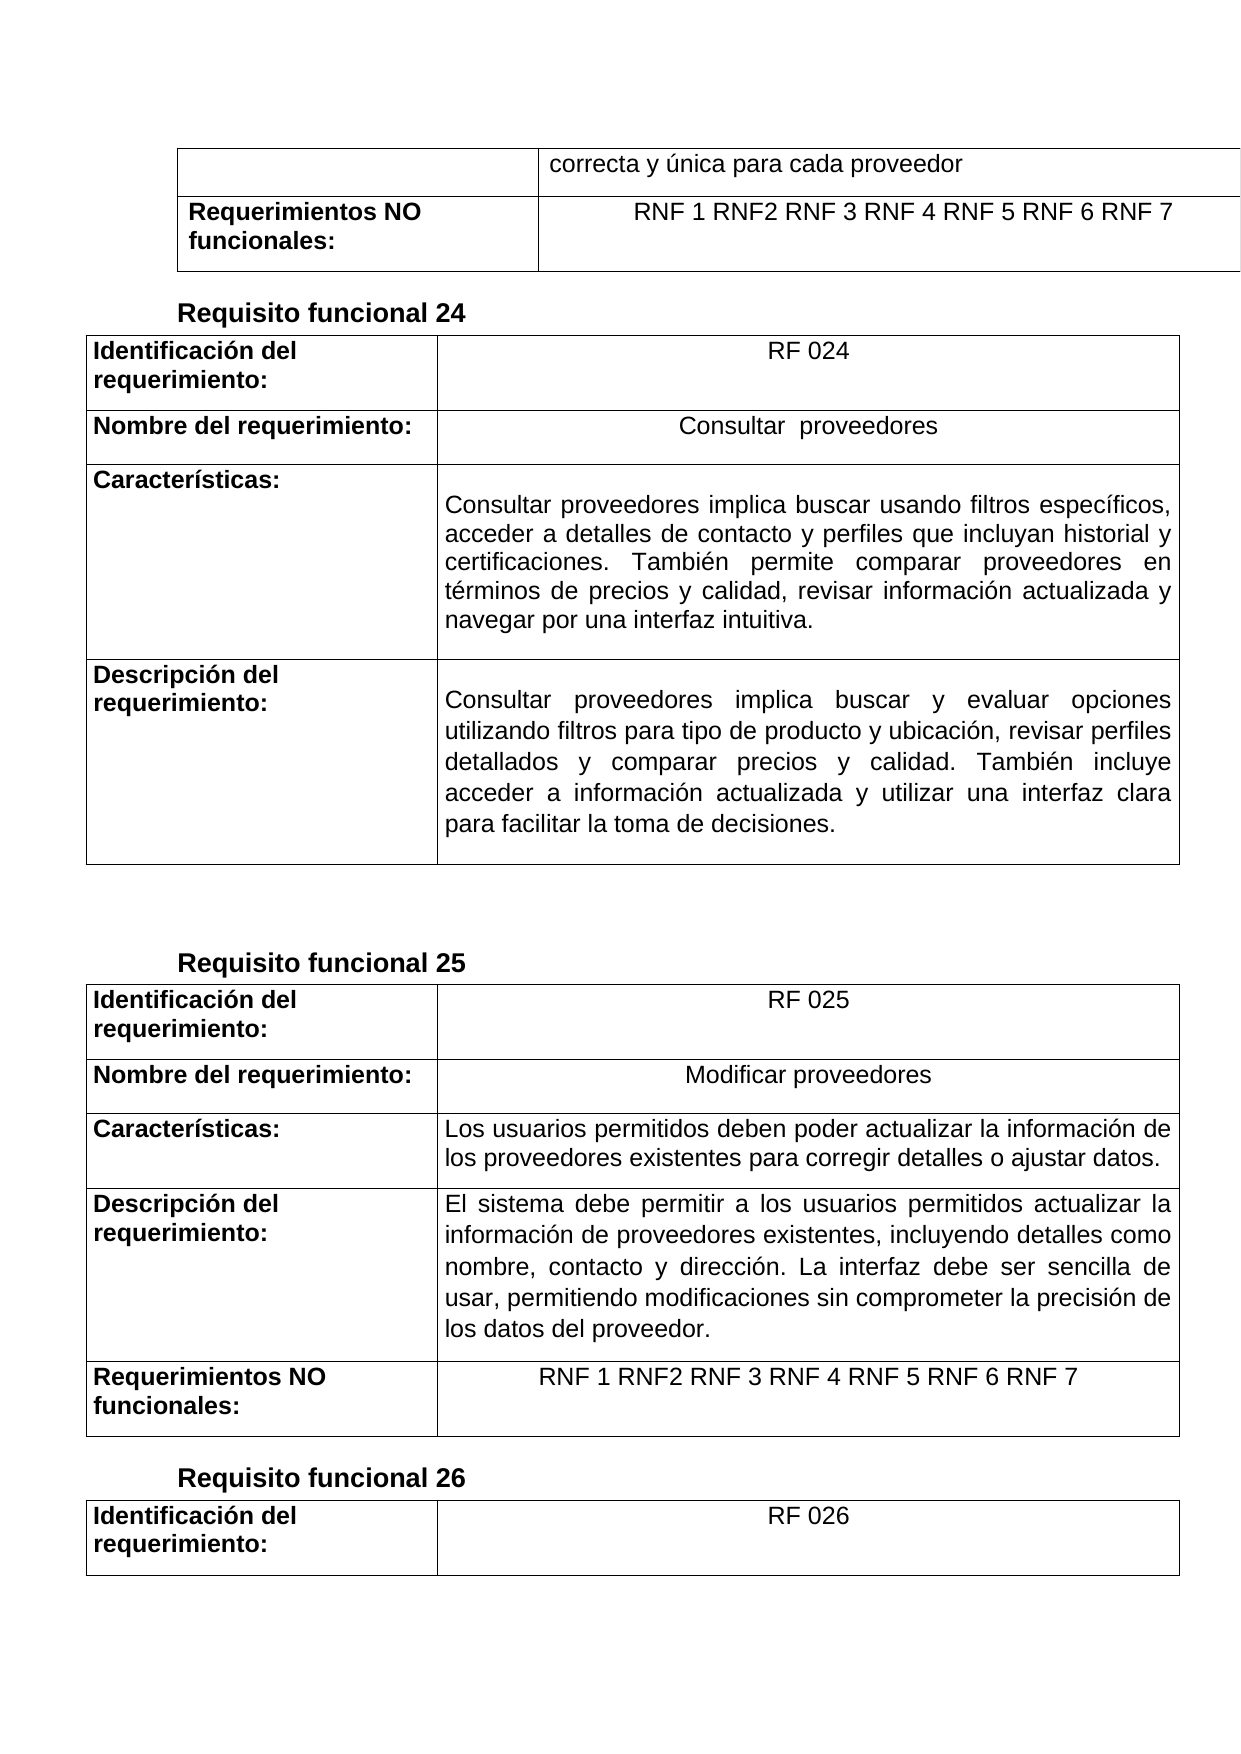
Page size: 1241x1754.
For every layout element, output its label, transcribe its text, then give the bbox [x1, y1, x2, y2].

text Requisito funcional 25 [177, 947, 1180, 978]
text Requisito funcional 26 [177, 1462, 1180, 1493]
text Requisito funcional 24 [177, 297, 1180, 328]
